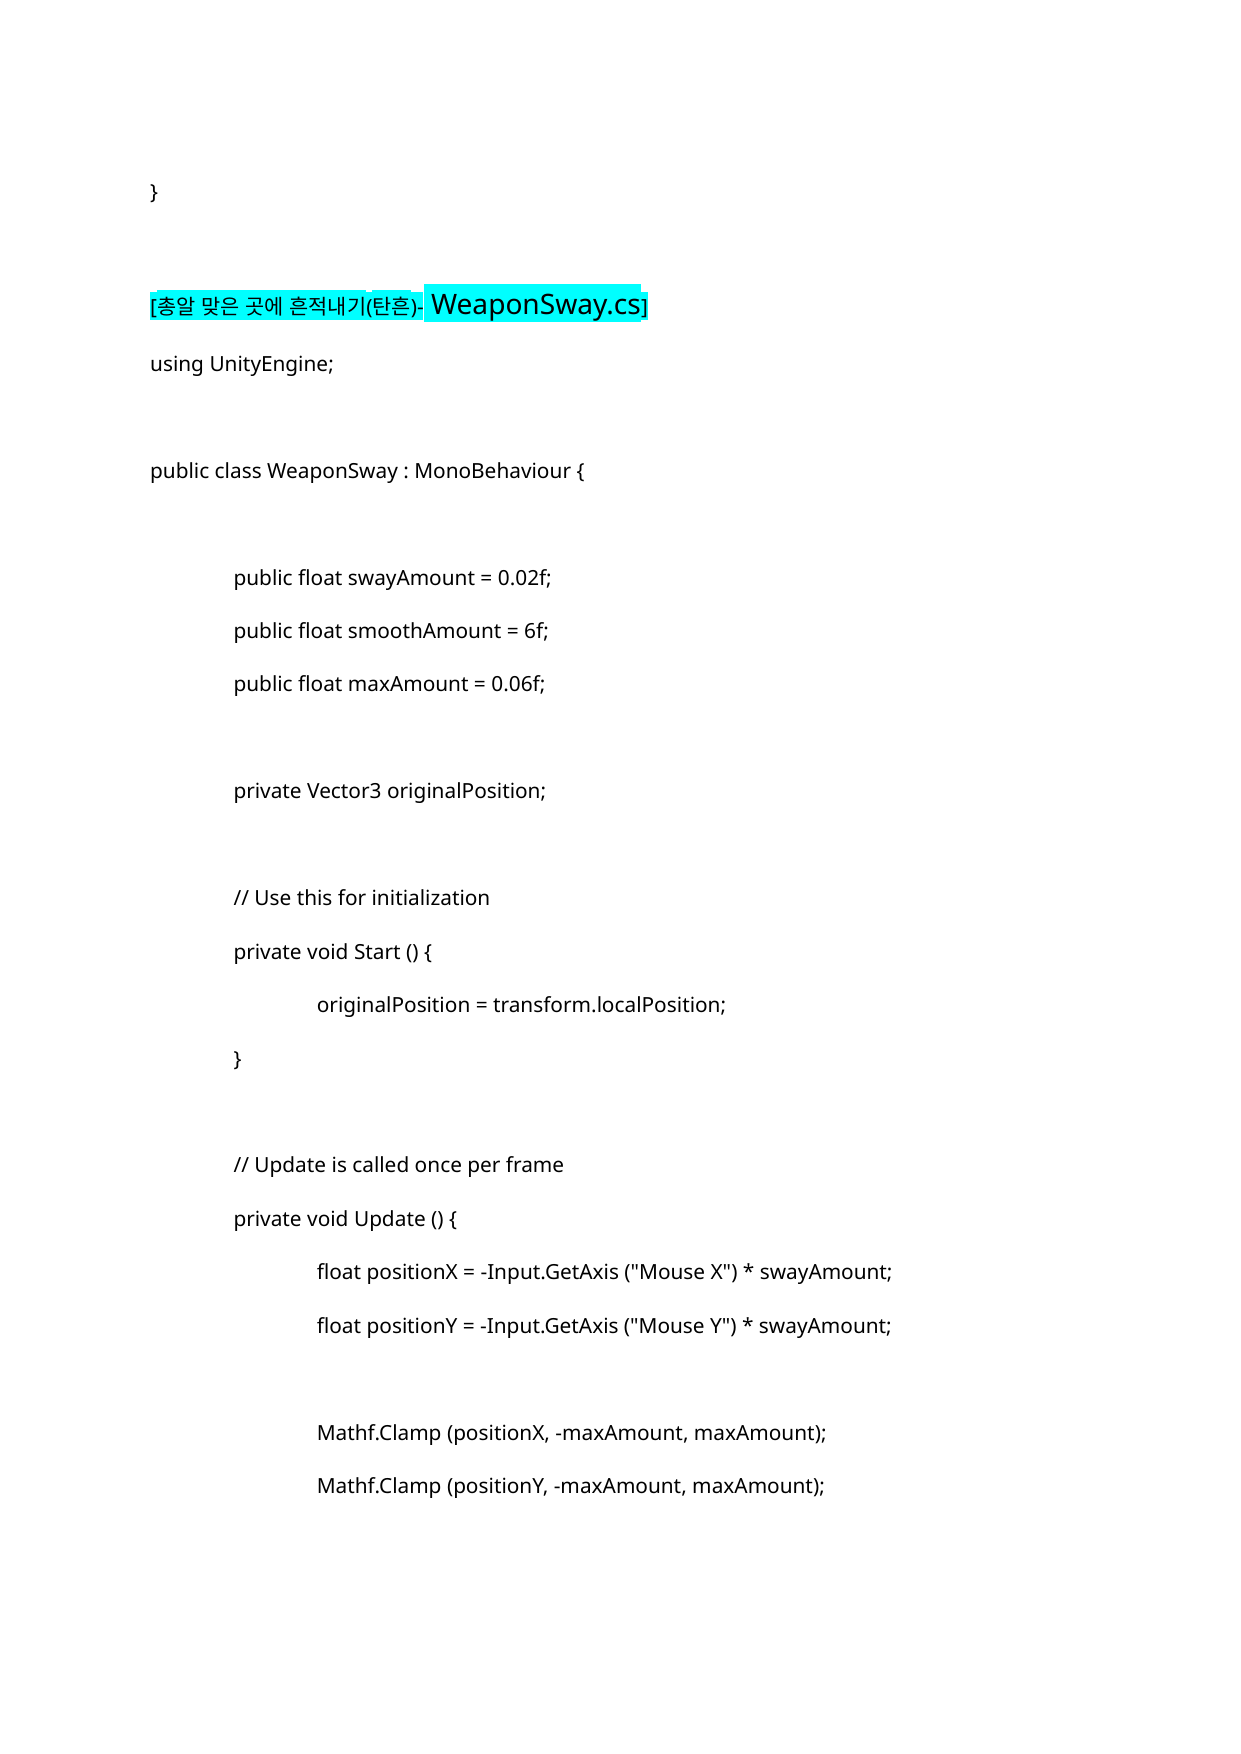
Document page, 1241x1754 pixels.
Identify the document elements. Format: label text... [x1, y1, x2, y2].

text } [150, 177, 1090, 206]
text private void Start () { [150, 937, 1090, 965]
text public class WeaponSway : MonoBehaviour { [150, 456, 1090, 484]
text [총알 맞은 곳에 흔적내기(탄흔)- WeaponSway.cs] [641, 284, 1090, 322]
text Mathf.Clamp (positionX, -maxAmount, maxAmount); [150, 1418, 1090, 1446]
text Mathf.Clamp (positionY, -maxAmount, maxAmount); [150, 1471, 1090, 1499]
text // Use this for initialization [150, 883, 1090, 912]
text float positionY = -Input.GetAxis ("Mouse Y") * swayAmount; [150, 1311, 1090, 1339]
text [총알 맞은 곳에 흔적내기(탄흔)- WeaponSway.cs] [150, 284, 424, 322]
text } [150, 1044, 1090, 1072]
text public float maxAmount = 0.06f; [150, 669, 1090, 698]
text private void Update () { [150, 1204, 1090, 1232]
text float positionX = -Input.GetAxis ("Mouse X") * swayAmount; [150, 1257, 1090, 1286]
text // Update is called once per frame [150, 1151, 1090, 1179]
text private Vector3 originalPosition; [150, 776, 1090, 805]
text public float smoothAmount = 6f; [150, 616, 1090, 644]
text using UnityEngine; [150, 349, 1090, 377]
text public float swayAmount = 0.02f; [150, 563, 1090, 591]
text originalPosition = transform.localPosition; [150, 990, 1090, 1019]
